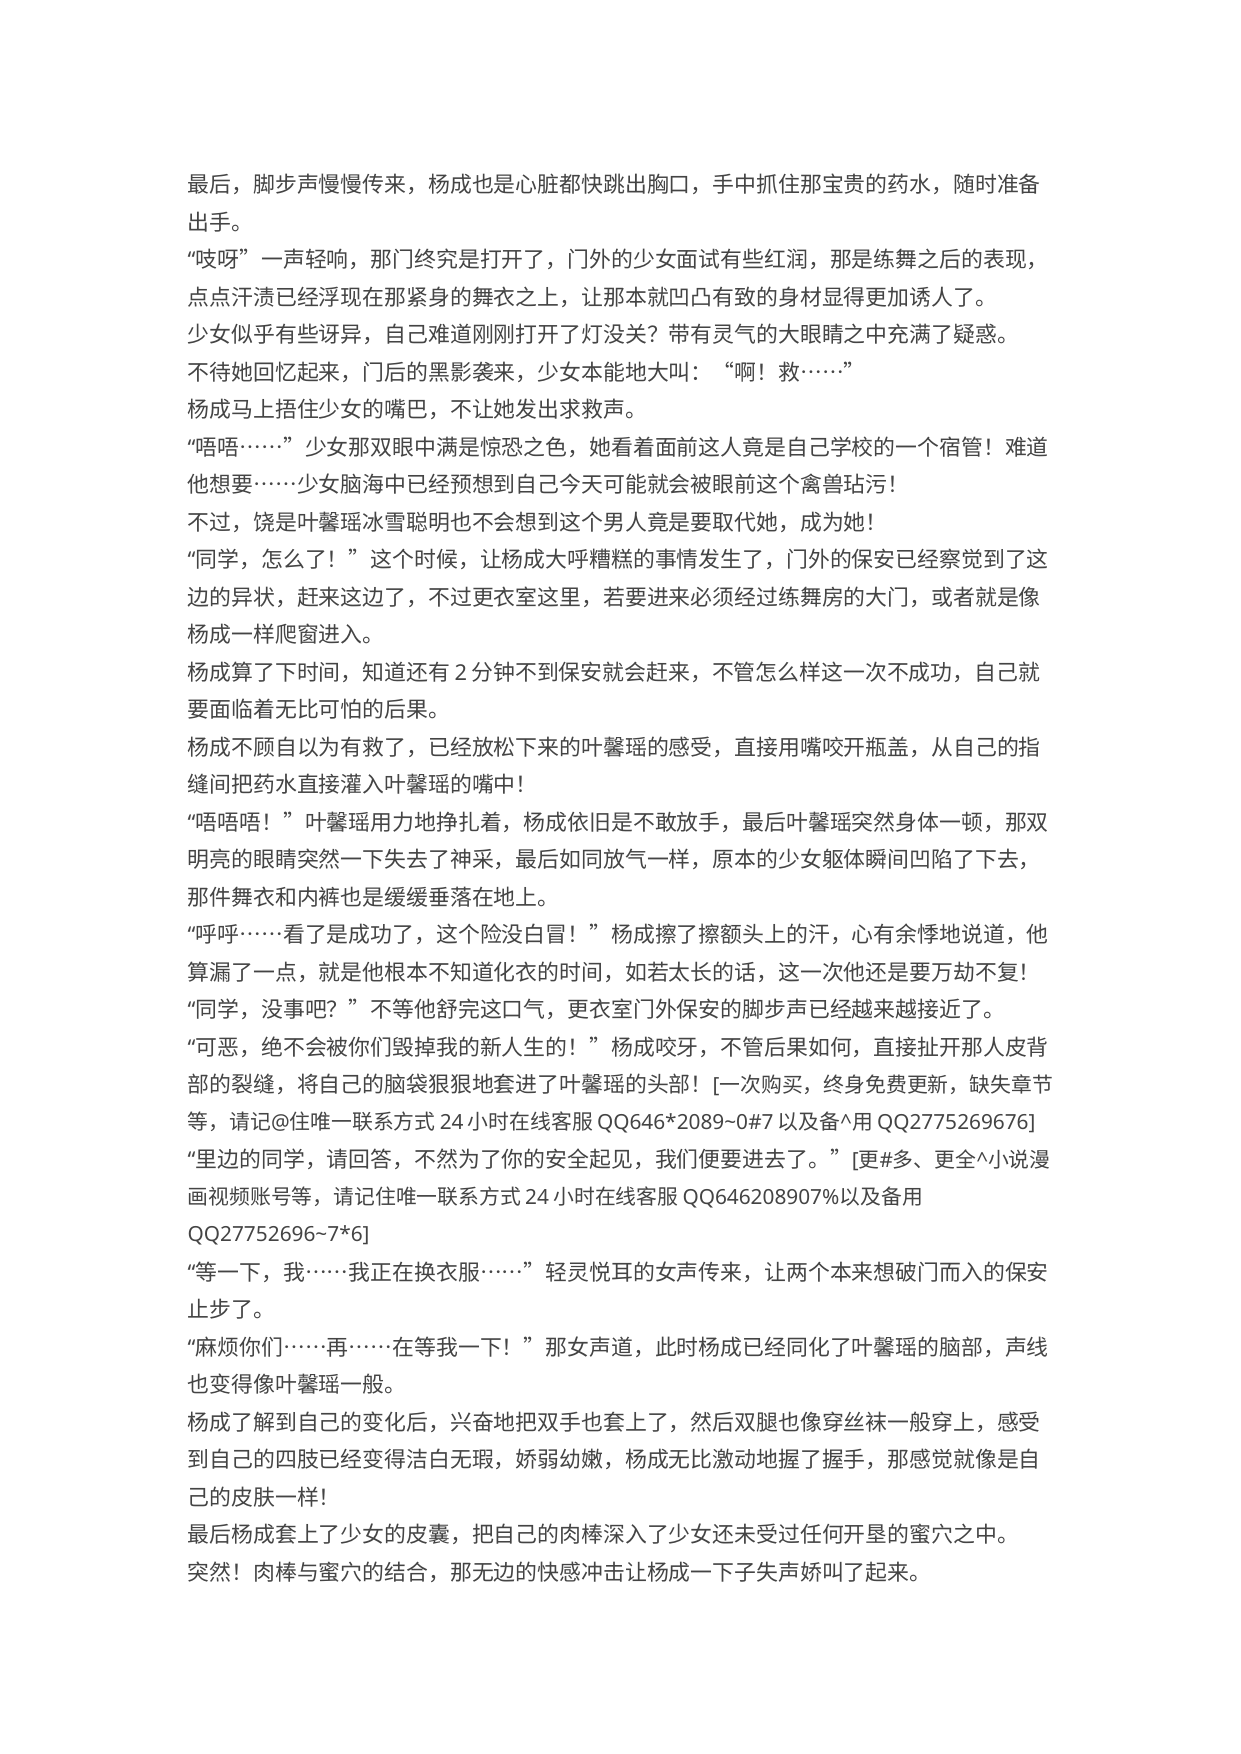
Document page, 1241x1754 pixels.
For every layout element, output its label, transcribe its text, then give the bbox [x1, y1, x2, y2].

text 少女似乎有些讶异，自己难道刚刚打开了灯没关？带有灵气的大眼睛之中充满了疑惑。 [187, 314, 1053, 352]
text 杨成算了下时间，知道还有2分钟不到保安就会赶来，不管怎么样这一次不成功，自己就要面临着无比可怕的后果。 [187, 652, 1053, 727]
text “唔唔……”少女那双眼中满是惊恐之色，她看着面前这人竟是自己学校的一个宿管！难道他想要……少女脑海中已经预想到自己今天可能就会被眼前这个禽兽玷污！ [187, 427, 1053, 502]
text “同学，没事吧？”不等他舒完这口气，更衣室门外保安的脚步声已经越来越接近了。 [187, 989, 1053, 1027]
text 最后杨成套上了少女的皮囊，把自己的肉棒深入了少女还未受过任何开垦的蜜穴之中。 [187, 1514, 1053, 1552]
text 杨成了解到自己的变化后，兴奋地把双手也套上了，然后双腿也像穿丝袜一般穿上，感受到自己的四肢已经变得洁白无瑕，娇弱幼嫩，杨成无比激动地握了握手，那感觉就像是自己的皮肤一样！ [187, 1402, 1053, 1514]
text “等一下，我……我正在换衣服……”轻灵悦耳的女声传来，让两个本来想破门而入的保安止步了。 [187, 1252, 1053, 1327]
text 最后，脚步声慢慢传来，杨成也是心脏都快跳出胸口，手中抓住那宝贵的药水，随时准备出手。 [187, 164, 1053, 239]
text 不过，饶是叶馨瑶冰雪聪明也不会想到这个男人竟是要取代她，成为她！ [187, 502, 1053, 539]
text 突然！肉棒与蜜穴的结合，那无边的快感冲击让杨成一下子失声娇叫了起来。 [187, 1552, 1053, 1589]
text “麻烦你们……再……在等我一下！”那女声道，此时杨成已经同化了叶馨瑶的脑部，声线也变得像叶馨瑶一般。 [187, 1327, 1053, 1402]
text 杨成不顾自以为有救了，已经放松下来的叶馨瑶的感受，直接用嘴咬开瓶盖，从自己的指缝间把药水直接灌入叶馨瑶的嘴中！ [187, 727, 1053, 802]
text “可恶，绝不会被你们毁掉我的新人生的！”杨成咬牙，不管后果如何，直接扯开那人皮背部的裂缝，将自己的脑袋狠狠地套进了叶馨瑶的头部！[一次购买，终身免费更新，缺失章节等，请记@住唯一联系方式24小时在线客服QQ646*2089~0#7以及备^用QQ2775269676] [187, 1027, 1053, 1139]
text “同学，怎么了！”这个时候，让杨成大呼糟糕的事情发生了，门外的保安已经察觉到了这边的异状，赶来这边了，不过更衣室这里，若要进来必须经过练舞房的大门，或者就是像杨成一样爬窗进入。 [187, 539, 1053, 652]
text “里边的同学，请回答，不然为了你的安全起见，我们便要进去了。”[更#多、更全^小说漫画视频账号等，请记住唯一联系方式24小时在线客服QQ646208907%以及备用QQ27752696~7*6] [187, 1139, 1053, 1252]
text 不待她回忆起来，门后的黑影袭来，少女本能地大叫：“啊！救……” [187, 352, 1053, 389]
text “呼呼……看了是成功了，这个险没白冒！”杨成擦了擦额头上的汗，心有余悸地说道，他算漏了一点，就是他根本不知道化衣的时间，如若太长的话，这一次他还是要万劫不复！ [187, 914, 1053, 989]
text 杨成马上捂住少女的嘴巴，不让她发出求救声。 [187, 389, 1053, 427]
text “吱呀”一声轻响，那门终究是打开了，门外的少女面试有些红润，那是练舞之后的表现，点点汗渍已经浮现在那紧身的舞衣之上，让那本就凹凸有致的身材显得更加诱人了。 [187, 239, 1053, 314]
text “唔唔唔！”叶馨瑶用力地挣扎着，杨成依旧是不敢放手，最后叶馨瑶突然身体一顿，那双明亮的眼睛突然一下失去了神采，最后如同放气一样，原本的少女躯体瞬间凹陷了下去，那件舞衣和内裤也是缓缓垂落在地上。 [187, 802, 1053, 914]
